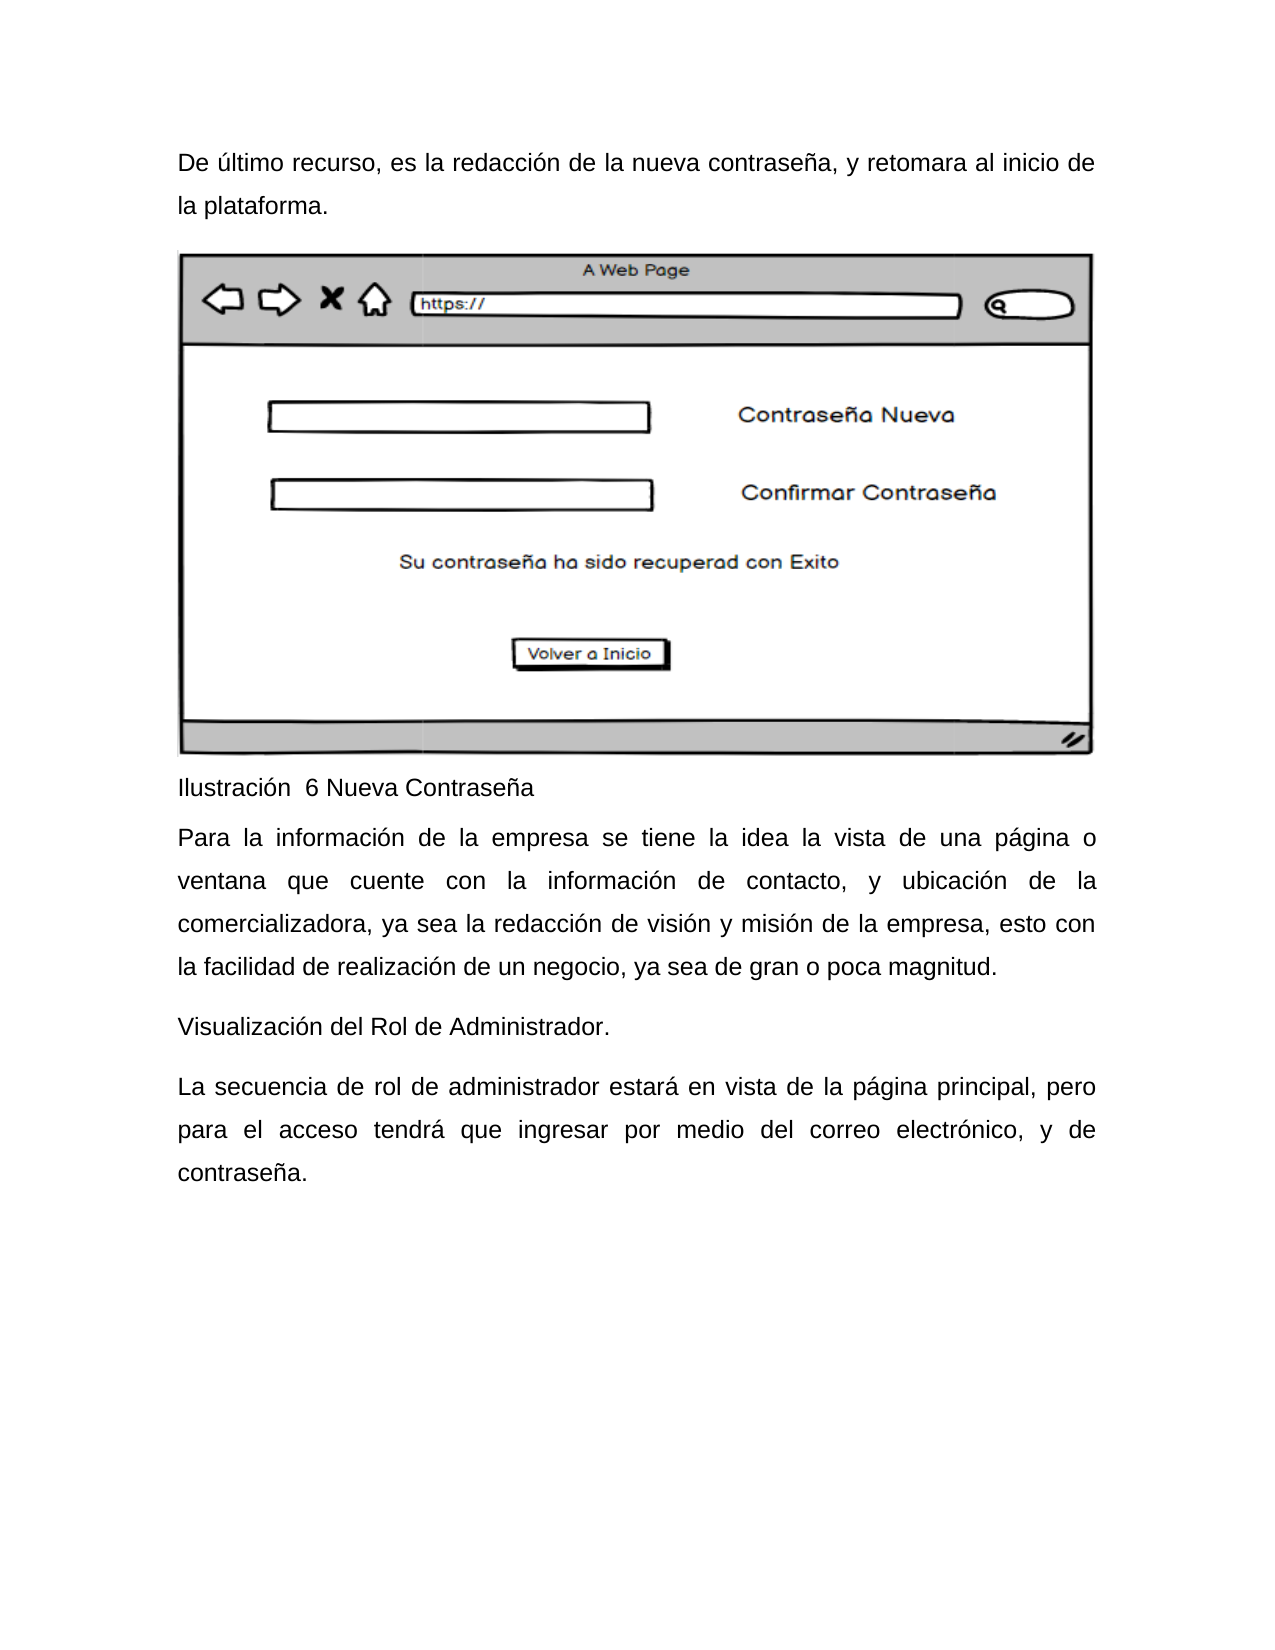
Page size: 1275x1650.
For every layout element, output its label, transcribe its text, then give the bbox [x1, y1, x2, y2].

text Ilustración 6 Nueva Contraseña [177, 773, 1098, 802]
text Visualización del Rol de Administrador. [177, 1012, 1098, 1041]
text La secuencia de rol de administrador estará en vista de la página principal, pero para el acceso tendrá que ingresar por medio del correo electrónico, y de contraseña. [177, 1072, 1098, 1187]
text De último recurso, es la redacción de la nueva contraseña, y retomara al inicio de la plataforma. [177, 148, 1098, 219]
text Para la información de la empresa se tiene la idea la vista de una página o ventana que cuente con la información de contacto, y ubicación de la comercializadora, ya sea la redacción de visión y misión de la empresa, esto con la facilidad de realización de un negocio, ya sea de gran o poca magnitud. [177, 823, 1098, 981]
picture [177, 250, 1096, 757]
